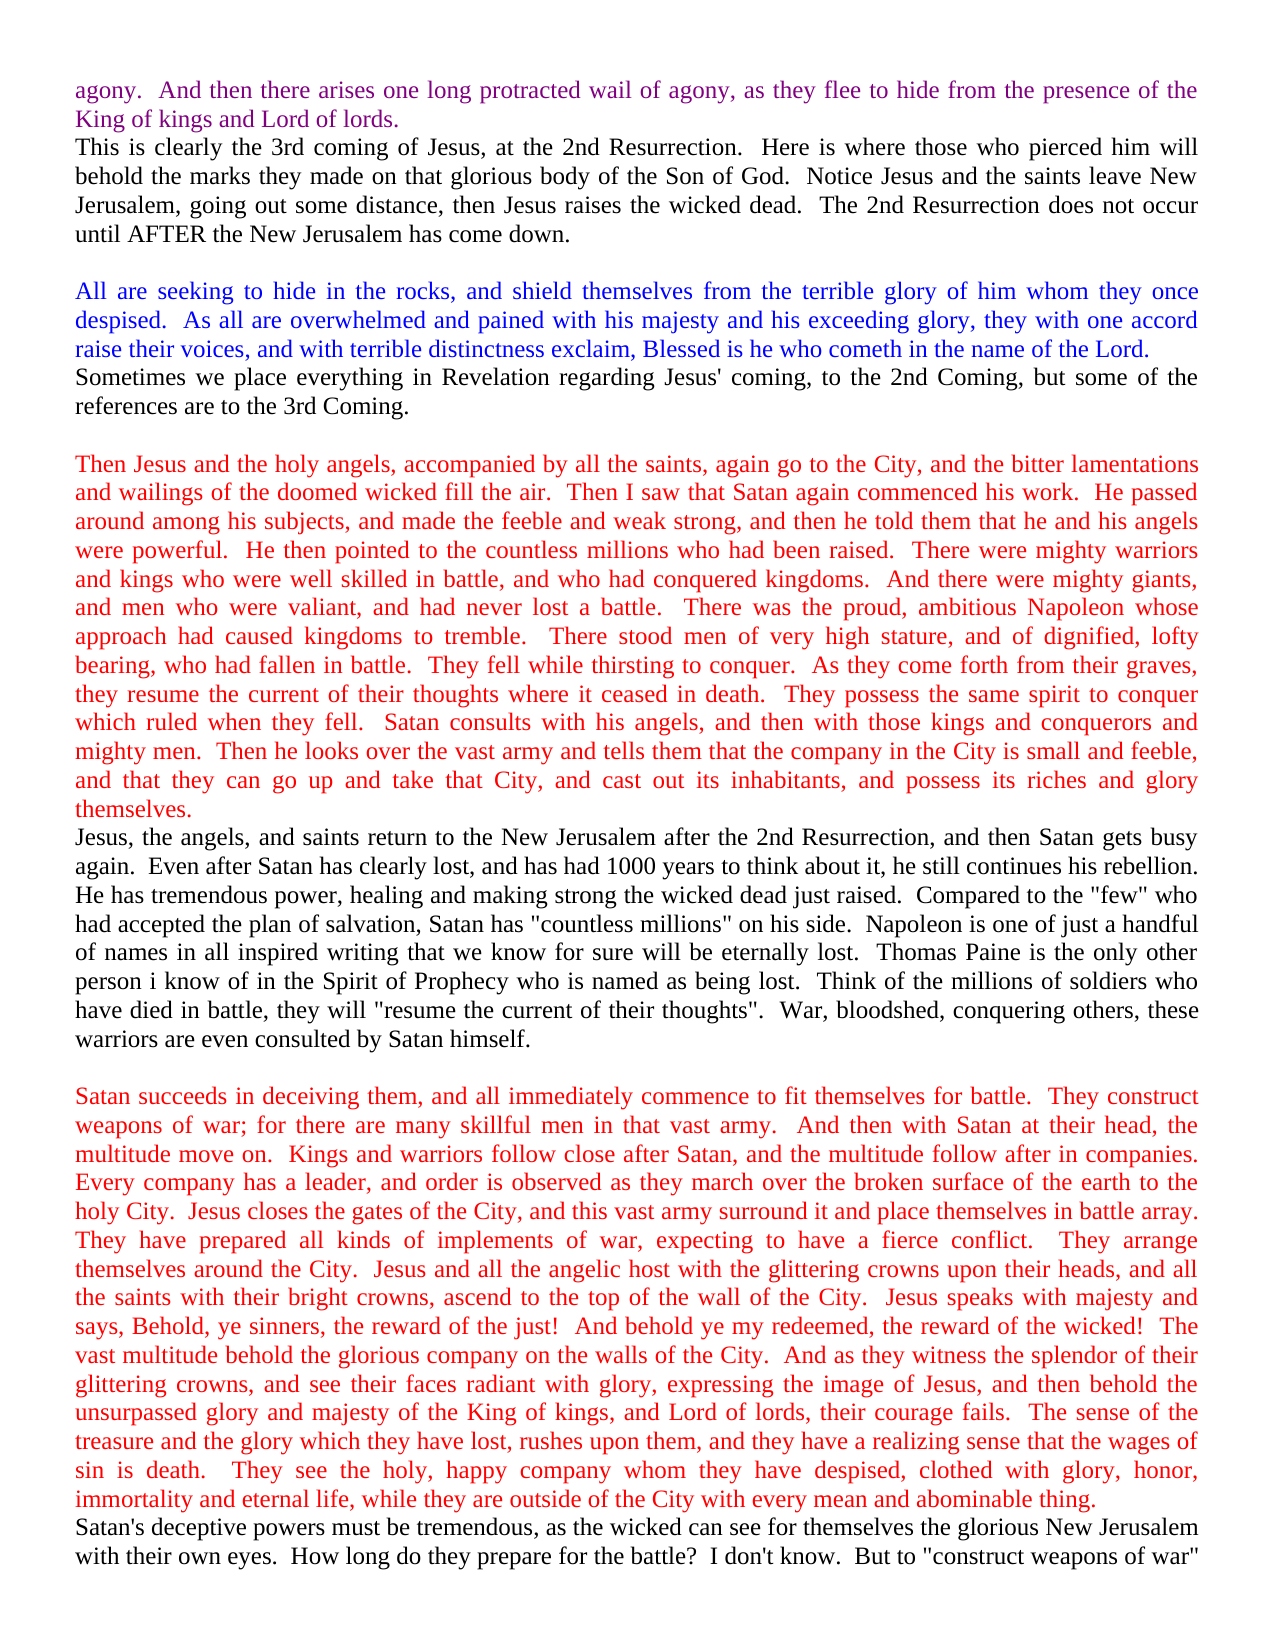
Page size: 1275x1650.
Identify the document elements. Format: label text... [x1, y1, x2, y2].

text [75, 75, 1200, 132]
text All are seeking to hide in the rocks, and shield themselves from the terrible glory of him whom they once despised. As all are overwhelmed and pained with his majesty and his exceeding glory, they with one accord raise their voices, and with terrible distinctness exclaim, Blessed is he who cometh in the name of the Lord. [75, 276, 1200, 362]
text Then Jesus and the holy angels, accompanied by all the saints, again go to the City, and the bitter lamentations and wailings of the doomed wicked fill the air. Then I saw that Satan again commenced his work. He passed around among his subjects, and made the feeble and weak strong, and then he told them that he and his angels were powerful. He then pointed to the countless millions who had been raised. There were mighty warriors and kings who were well skilled in battle, and who had conquered kingdoms. And there were mighty giants, and men who were valiant, and had never lost a battle. There was the proud, ambitious Napoleon whose approach had caused kingdoms to tremble. There stood men of very high stature, and of dignified, lofty bearing, who had fallen in battle. They fell while thirsting to conquer. As they come forth from their graves, they resume the current of their thoughts where it ceased in death. They possess the same spirit to conquer which ruled when they fell. Satan consults with his angels, and then with those kings and conquerors and mighty men. Then he looks over the vast army and tells them that the company in the City is small and feeble, and that they can go up and take that City, and cast out its inhabitants, and possess its riches and glory themselves. [75, 449, 1200, 822]
text Jesus, the angels, and saints return to the New Jerusalem after the 2nd Resurrection, and then Satan gets busy again. Even after Satan has clearly lost, and has had 1000 years to think about it, he still continues his rebellion. He has tremendous power, healing and making strong the wicked dead just raised. Compared to the "few" who had accepted the plan of salvation, Satan has "countless millions" on his side. Napoleon is one of just a handful of names in all inspired writing that we know for sure will be eternally lost. Thomas Paine is the only other person i know of in the Spirit of Prophecy who is named as being lost. Think of the millions of soldiers who have died in battle, they will "resume the current of their thoughts". War, bloodshed, conquering others, these warriors are even consulted by Satan himself. [75, 822, 1200, 1052]
text Satan succeeds in deceiving them, and all immediately commence to fit themselves for battle. They construct weapons of war; for there are many skillful men in that vast army. And then with Satan at their head, the multitude move on. Kings and warriors follow close after Satan, and the multitude follow after in companies. Every company has a leader, and order is observed as they march over the broken surface of the earth to the holy City. Jesus closes the gates of the City, and this vast army surround it and place themselves in battle array. They have prepared all kinds of implements of war, expecting to have a fierce conflict. They arrange themselves around the City. Jesus and all the angelic host with the glittering crowns upon their heads, and all the saints with their bright crowns, ascend to the top of the wall of the City. Jesus speaks with majesty and says, Behold, ye sinners, the reward of the just! And behold ye my redeemed, the reward of the wicked! The vast multitude behold the glorious company on the walls of the City. And as they witness the splendor of their glittering crowns, and see their faces radiant with glory, expressing the image of Jesus, and then behold the unsurpassed glory and majesty of the King of kings, and Lord of lords, their courage fails. The sense of the treasure and the glory which they have lost, rushes upon them, and they have a realizing sense that the wages of sin is death. They see the holy, happy company whom they have despised, clothed with glory, honor, immortality and eternal life, while they are outside of the City with every mean and abominable thing. [75, 1081, 1200, 1512]
text Sometimes we place everything in Revelation regarding Jesus' coming, to the 2nd Coming, but some of the references are to the 3rd Coming. [75, 362, 1200, 420]
text This is clearly the 3rd coming of Jesus, at the 2nd Resurrection. Here is where those who pierced him will behold the marks they made on that glorious body of the Son of God. Notice Jesus and the saints leave New Jerusalem, going out some distance, then Jesus raises the wicked dead. The 2nd Resurrection does not occur until AFTER the New Jerusalem has come down. [75, 132, 1200, 247]
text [75, 1512, 1200, 1570]
